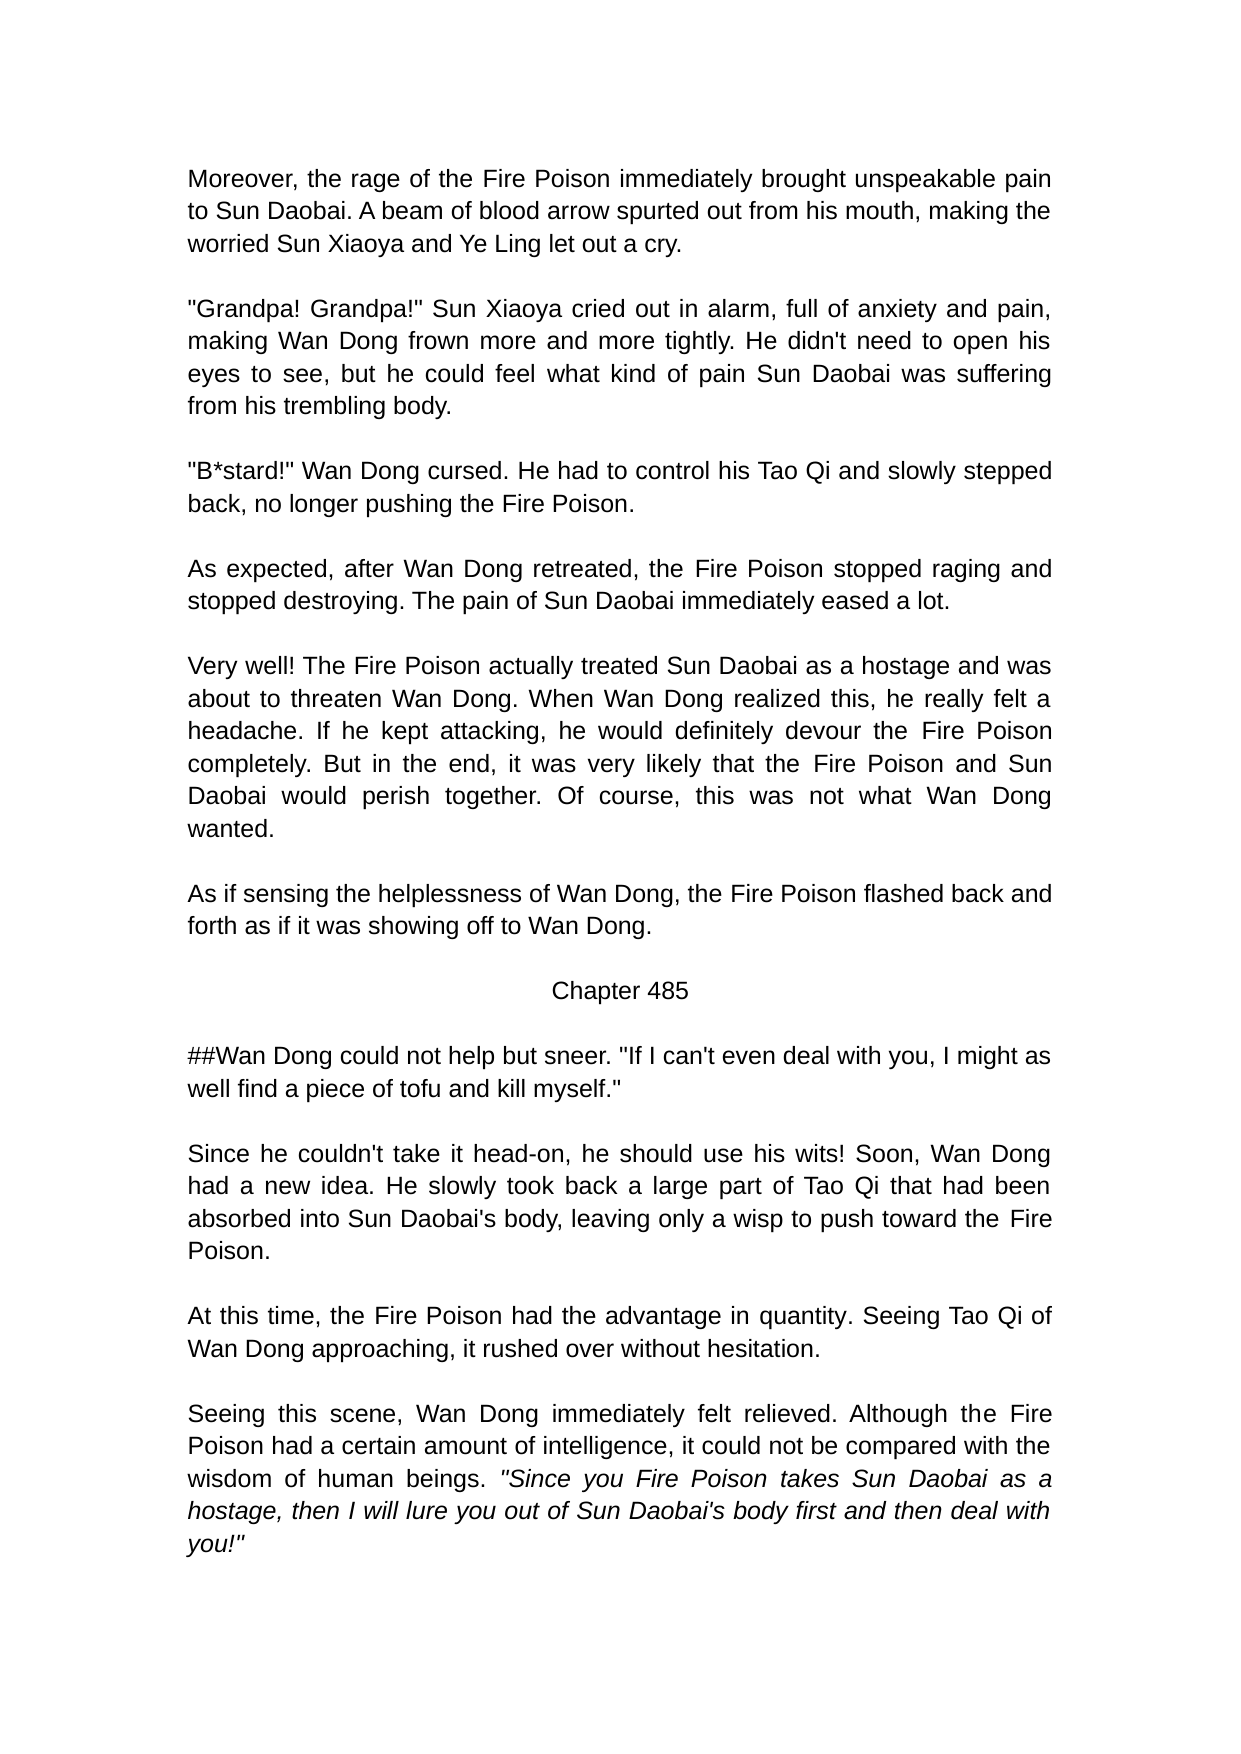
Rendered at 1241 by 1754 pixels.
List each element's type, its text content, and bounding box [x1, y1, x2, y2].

text "B*stard!" Wan Dong cursed. He had to control his Tao Qi and slowly stepped back, no longer pushing the Fire Poison. [187, 454, 1053, 519]
text As expected, after Wan Dong retreated, the Fire Poison stopped raging and stopped destroying. The pain of Sun Daobai immediately eased a lot. [187, 552, 1053, 617]
text Moreover, the rage of the Fire Poison immediately brought unspeakable pain to Sun Daobai. A beam of blood arrow spurted out from his mouth, making the worried Sun Xiaoya and Ye Ling let out a cry. [187, 162, 1053, 259]
text ##Wan Dong could not help but sneer. "If I can't even deal with you, I might as well find a piece of tofu and kill myself." [187, 1039, 1053, 1104]
text At this time, the Fire Poison had the advantage in quantity. Seeing Tao Qi of Wan Dong approaching, it rushed over without hesitation. [187, 1299, 1053, 1364]
text Seeing this scene, Wan Dong immediately felt relieved. Although the Fire Poison had a certain amount of intelligence, it could not be compared with the wisdom of human beings. "Since you Fire Poison takes Sun Daobai as a hostage, then I will lure you out of Sun Daobai's body first and then deal with you!" [187, 1397, 1053, 1559]
text Very well! The Fire Poison actually treated Sun Daobai as a hostage and was about to threaten Wan Dong. When Wan Dong realized this, he really felt a headache. If he kept attacking, he would definitely devour the Fire Poison completely. But in the end, it was very likely that the Fire Poison and Sun Daobai would perish together. Of course, this was not what Wan Dong wanted. [187, 649, 1053, 844]
text Chapter 485 [187, 974, 1053, 1007]
text Since he couldn't take it head-on, he should use his wits! Soon, Wan Dong had a new idea. He slowly took back a large part of Tao Qi that had been absorbed into Sun Daobai's body, leaving only a wisp to push toward the Fire Poison. [187, 1137, 1053, 1267]
text As if sensing the helplessness of Wan Dong, the Fire Poison flashed back and forth as if it was showing off to Wan Dong. [187, 877, 1053, 942]
text "Grandpa! Grandpa!" Sun Xiaoya cried out in alarm, full of anxiety and pain, making Wan Dong frown more and more tightly. He didn't need to open his eyes to see, but he could feel what kind of pain Sun Daobai was suffering from his trembling body. [187, 292, 1053, 422]
